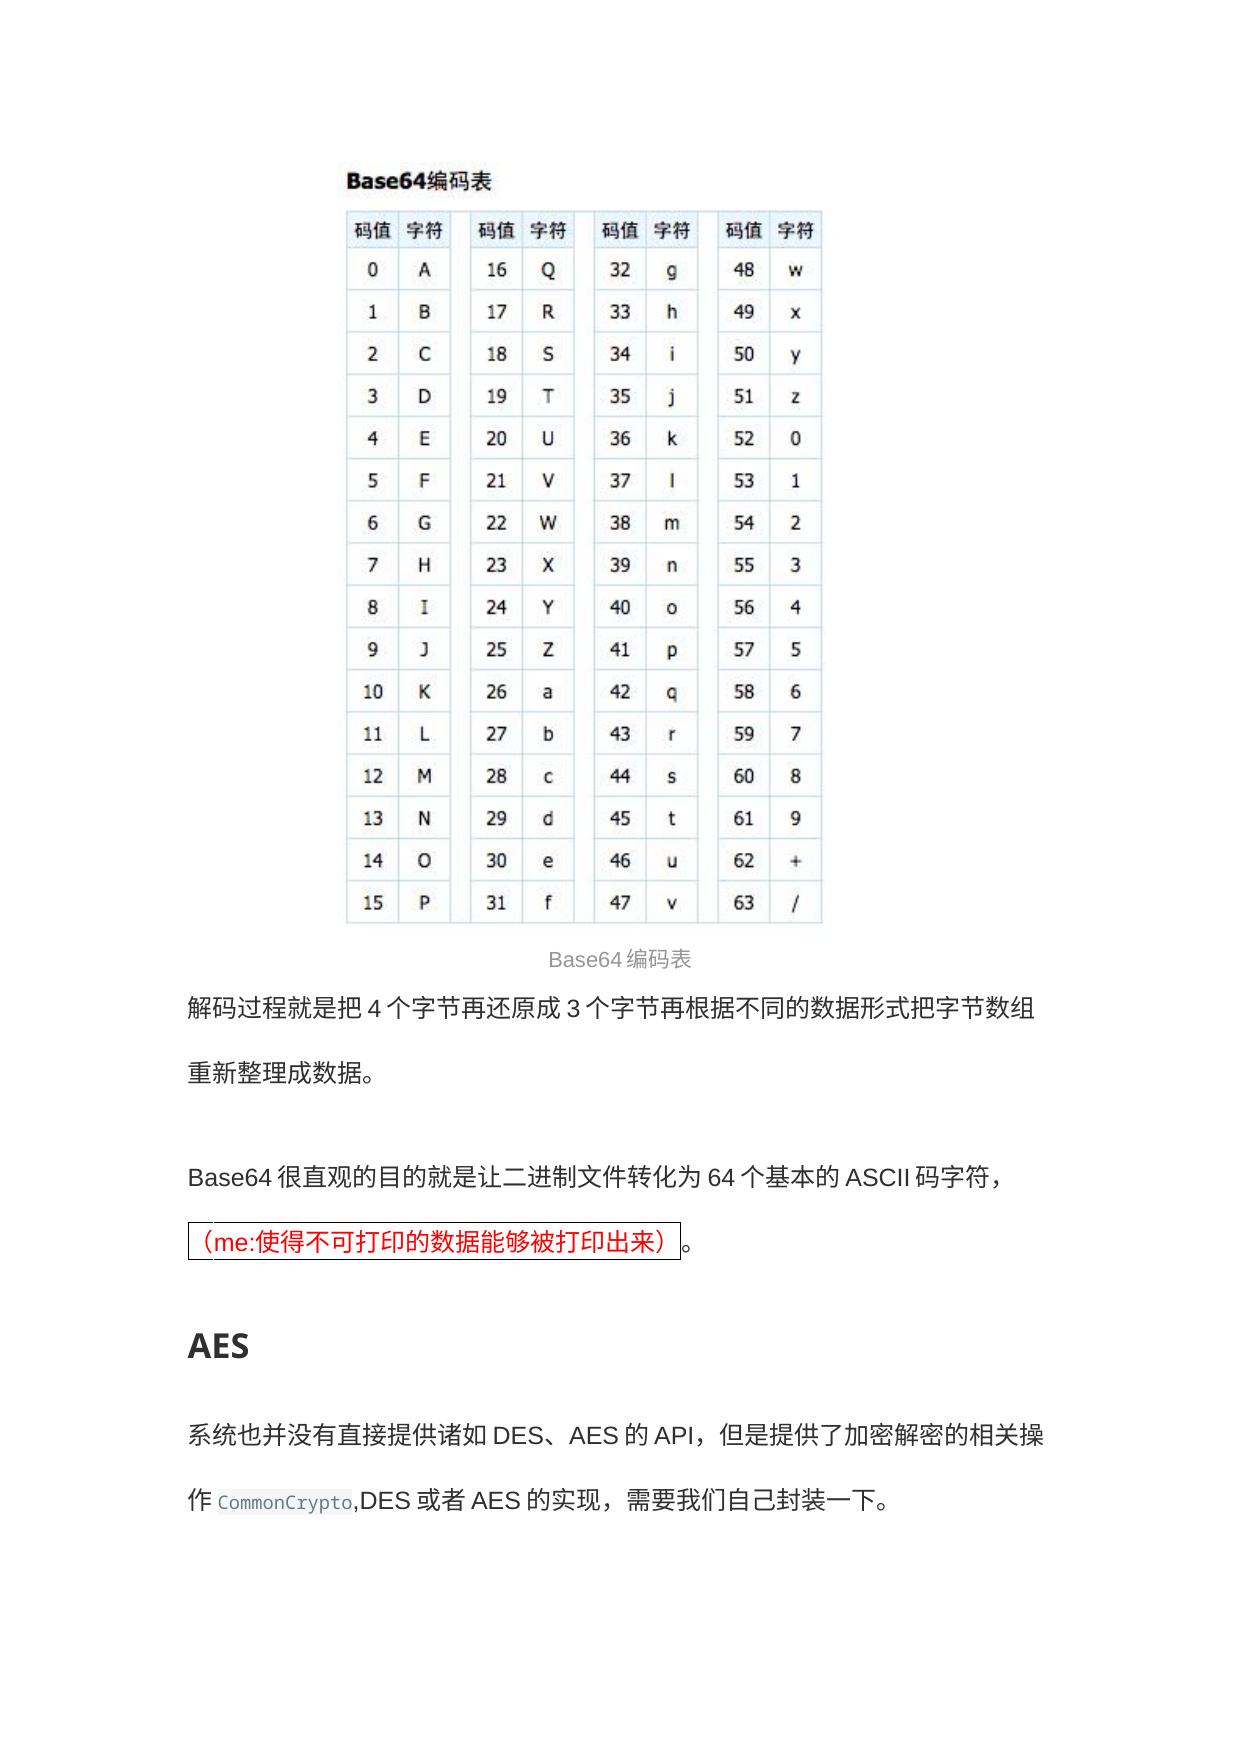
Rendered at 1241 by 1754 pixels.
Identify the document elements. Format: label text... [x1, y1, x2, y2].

text AES [187, 1313, 1053, 1378]
picture [337, 162, 904, 938]
text Base64很直观的目的就是让二进制文件转化为64个基本的ASCII码字符，（me:使得不可打印的数据能够被打印出来）。 [187, 1143, 1053, 1273]
text 解码过程就是把4个字节再还原成3个字节再根据不同的数据形式把字节数组重新整理成数据。 [187, 974, 1053, 1104]
text Base64编码表 [187, 942, 1053, 974]
text 系统也并没有直接提供诸如DES、AES的API，但是提供了加密解密的相关操作CommonCrypto,DES或者AES的实现，需要我们自己封装一下。 [187, 1401, 1053, 1531]
